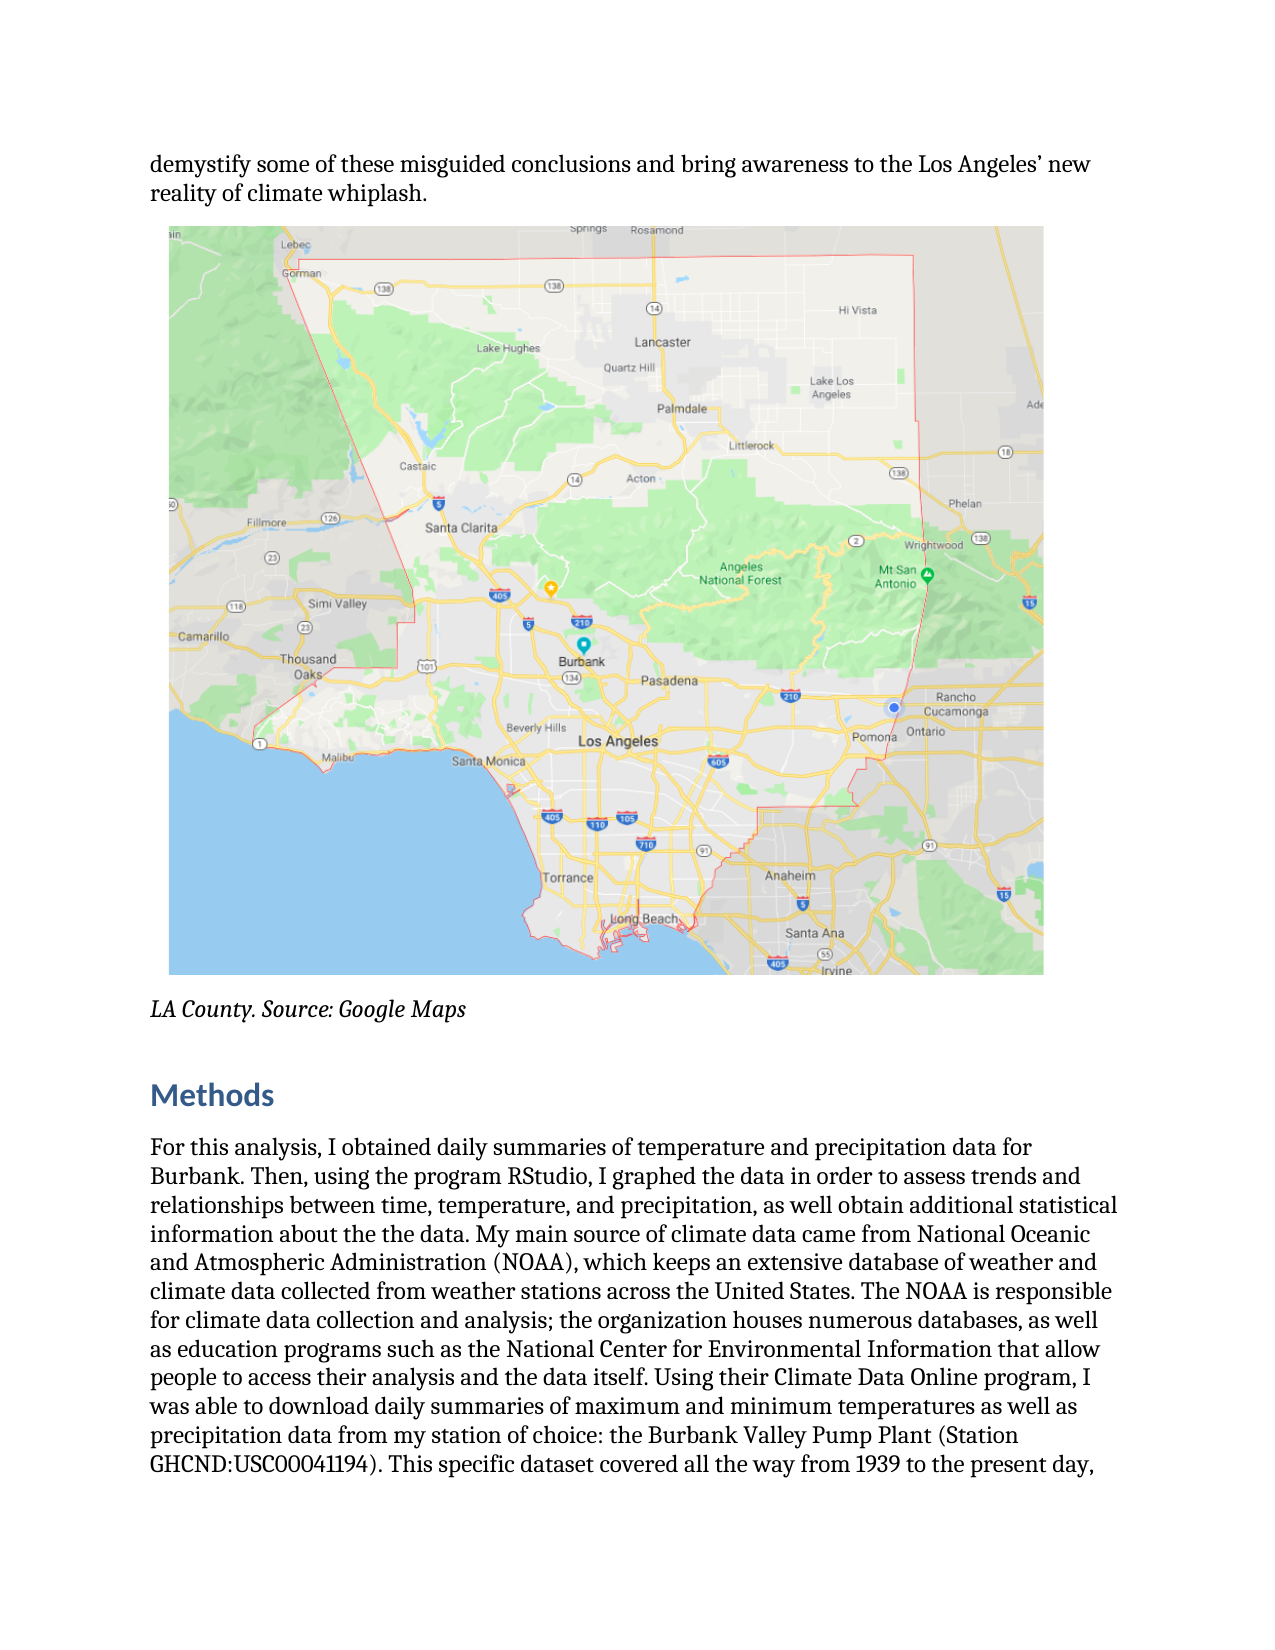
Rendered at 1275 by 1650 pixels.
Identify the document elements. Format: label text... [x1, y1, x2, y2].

subtitle Methods [150, 1074, 1125, 1114]
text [150, 150, 1125, 207]
picture [168, 226, 1044, 975]
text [150, 1133, 1125, 1478]
text LA County. Source: Google Maps [150, 995, 1125, 1024]
